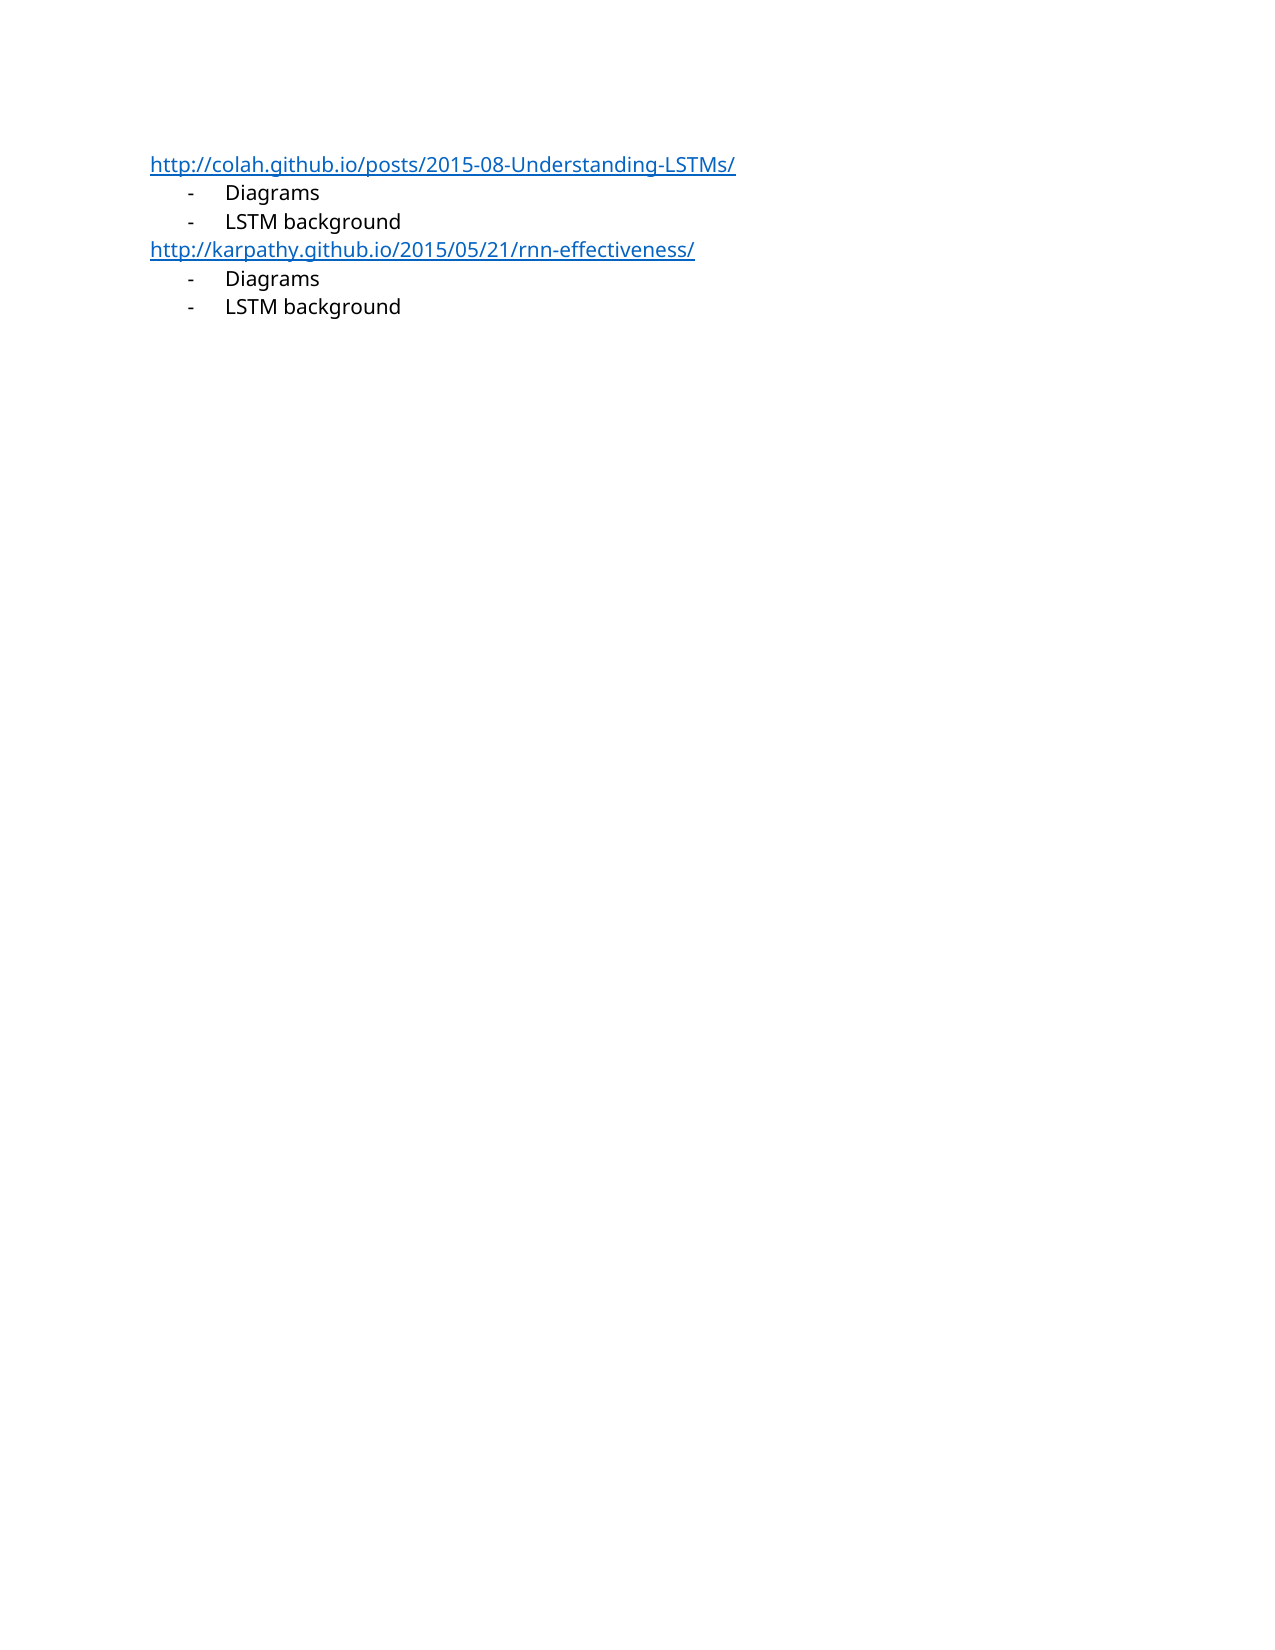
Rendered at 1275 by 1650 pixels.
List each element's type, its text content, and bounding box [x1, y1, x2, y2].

list Diagrams [187, 264, 1125, 292]
text http://karpathy.github.io/2015/05/21/rnn-effectiveness/ [150, 235, 1125, 264]
list Diagrams [187, 178, 1125, 207]
list LSTM background [187, 292, 1125, 321]
list LSTM background [187, 207, 1125, 235]
text http://colah.github.io/posts/2015-08-Understanding-LSTMs/ [150, 150, 1125, 178]
